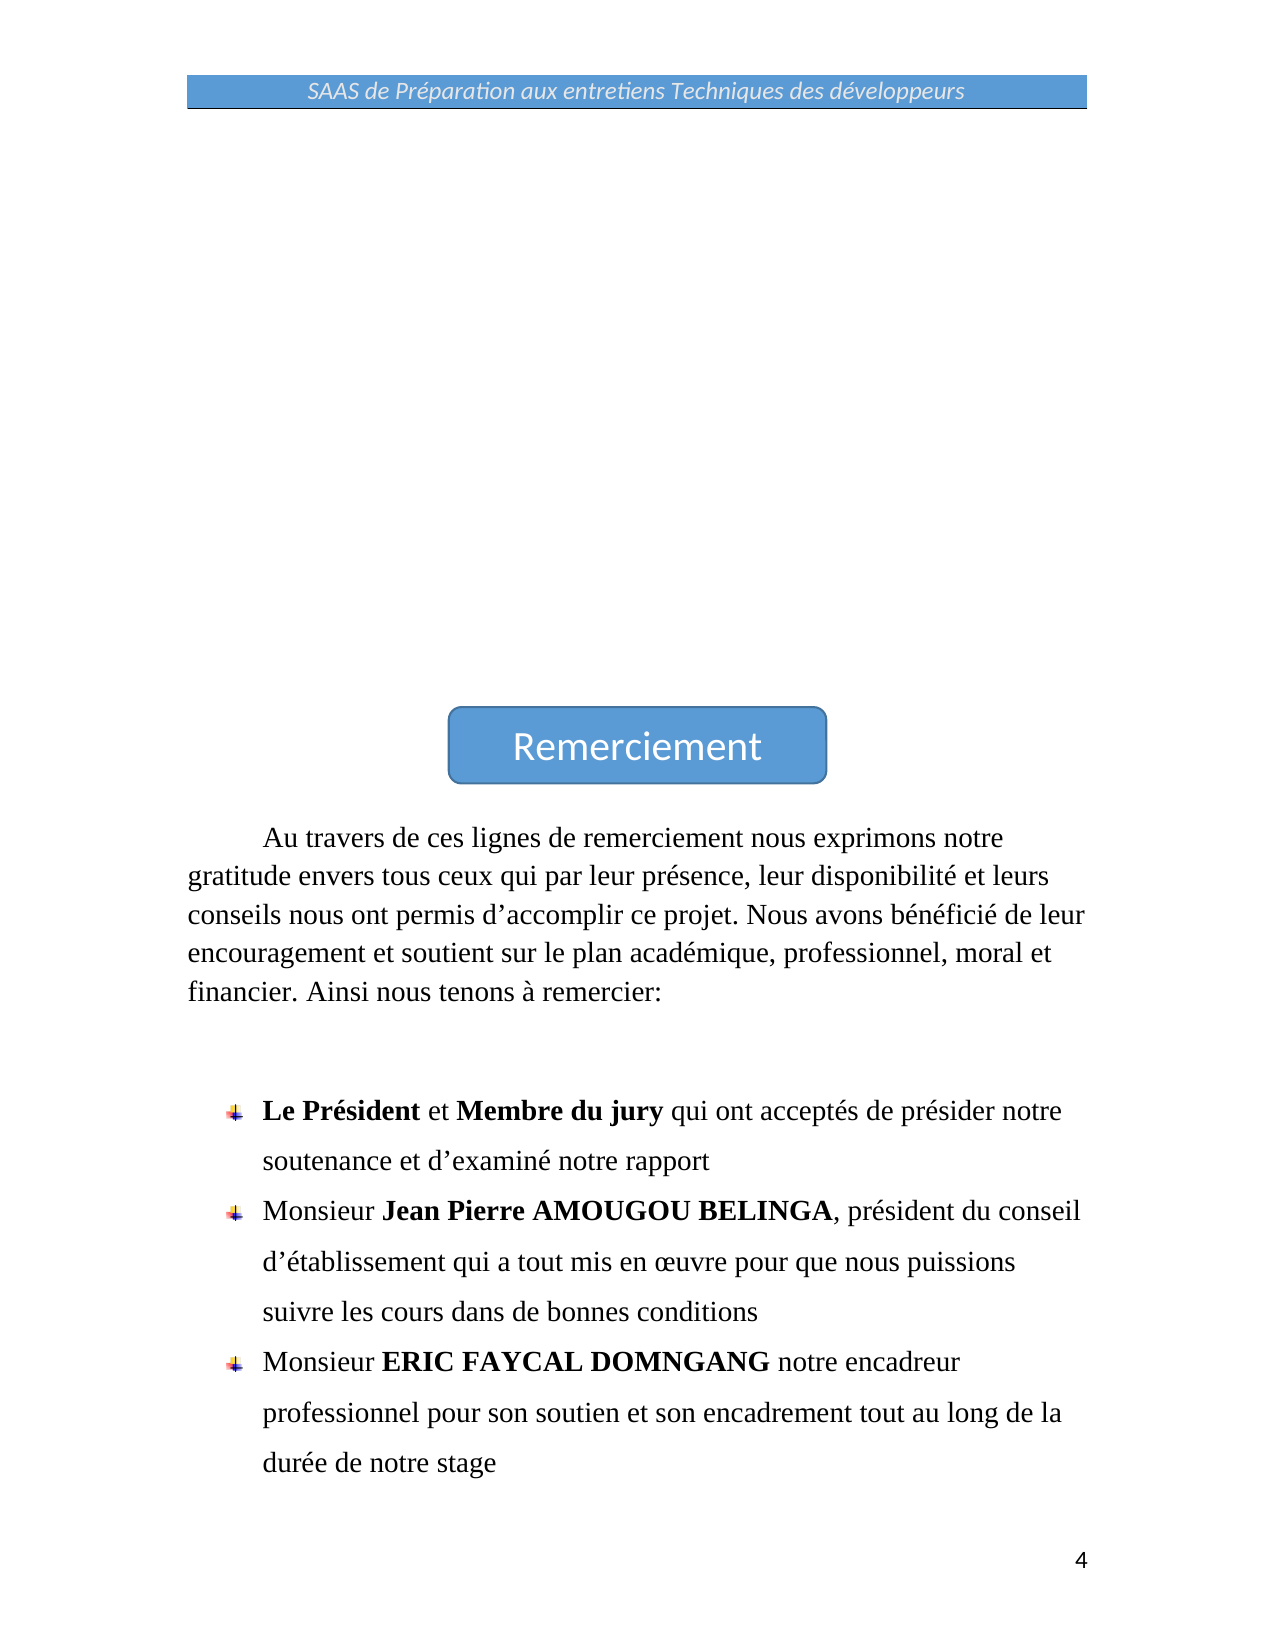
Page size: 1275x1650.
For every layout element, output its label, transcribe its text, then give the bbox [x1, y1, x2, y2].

picture [226, 1204, 243, 1221]
list Monsieur Jean Pierre AMOUGOU BELINGA, président du conseil d’établissement qui a tout mis en œuvre pour que nous puissions suivre les cours dans de bonnes conditions [225, 1193, 1087, 1328]
list Le Président et Membre du jury qui ont acceptés de présider notre soutenance et d’examiné notre rapport [225, 1093, 1087, 1177]
picture [226, 1355, 243, 1372]
picture [226, 1103, 243, 1121]
text Au travers de ces lignes de remerciement nous exprimons notre gratitude envers tous ceux qui par leur présence, leur disponibilité et leurs conseils nous ont permis d’accomplir ce projet. Nous avons bénéficié de leur encouragement et soutient sur le plan académique, professionnel, moral et financier. Ainsi nous tenons à remercier: [187, 820, 1087, 1008]
list Monsieur ERIC FAYCAL DOMNGANG notre encadreur professionnel pour son soutien et son encadrement tout au long de la durée de notre stage [225, 1344, 1087, 1479]
